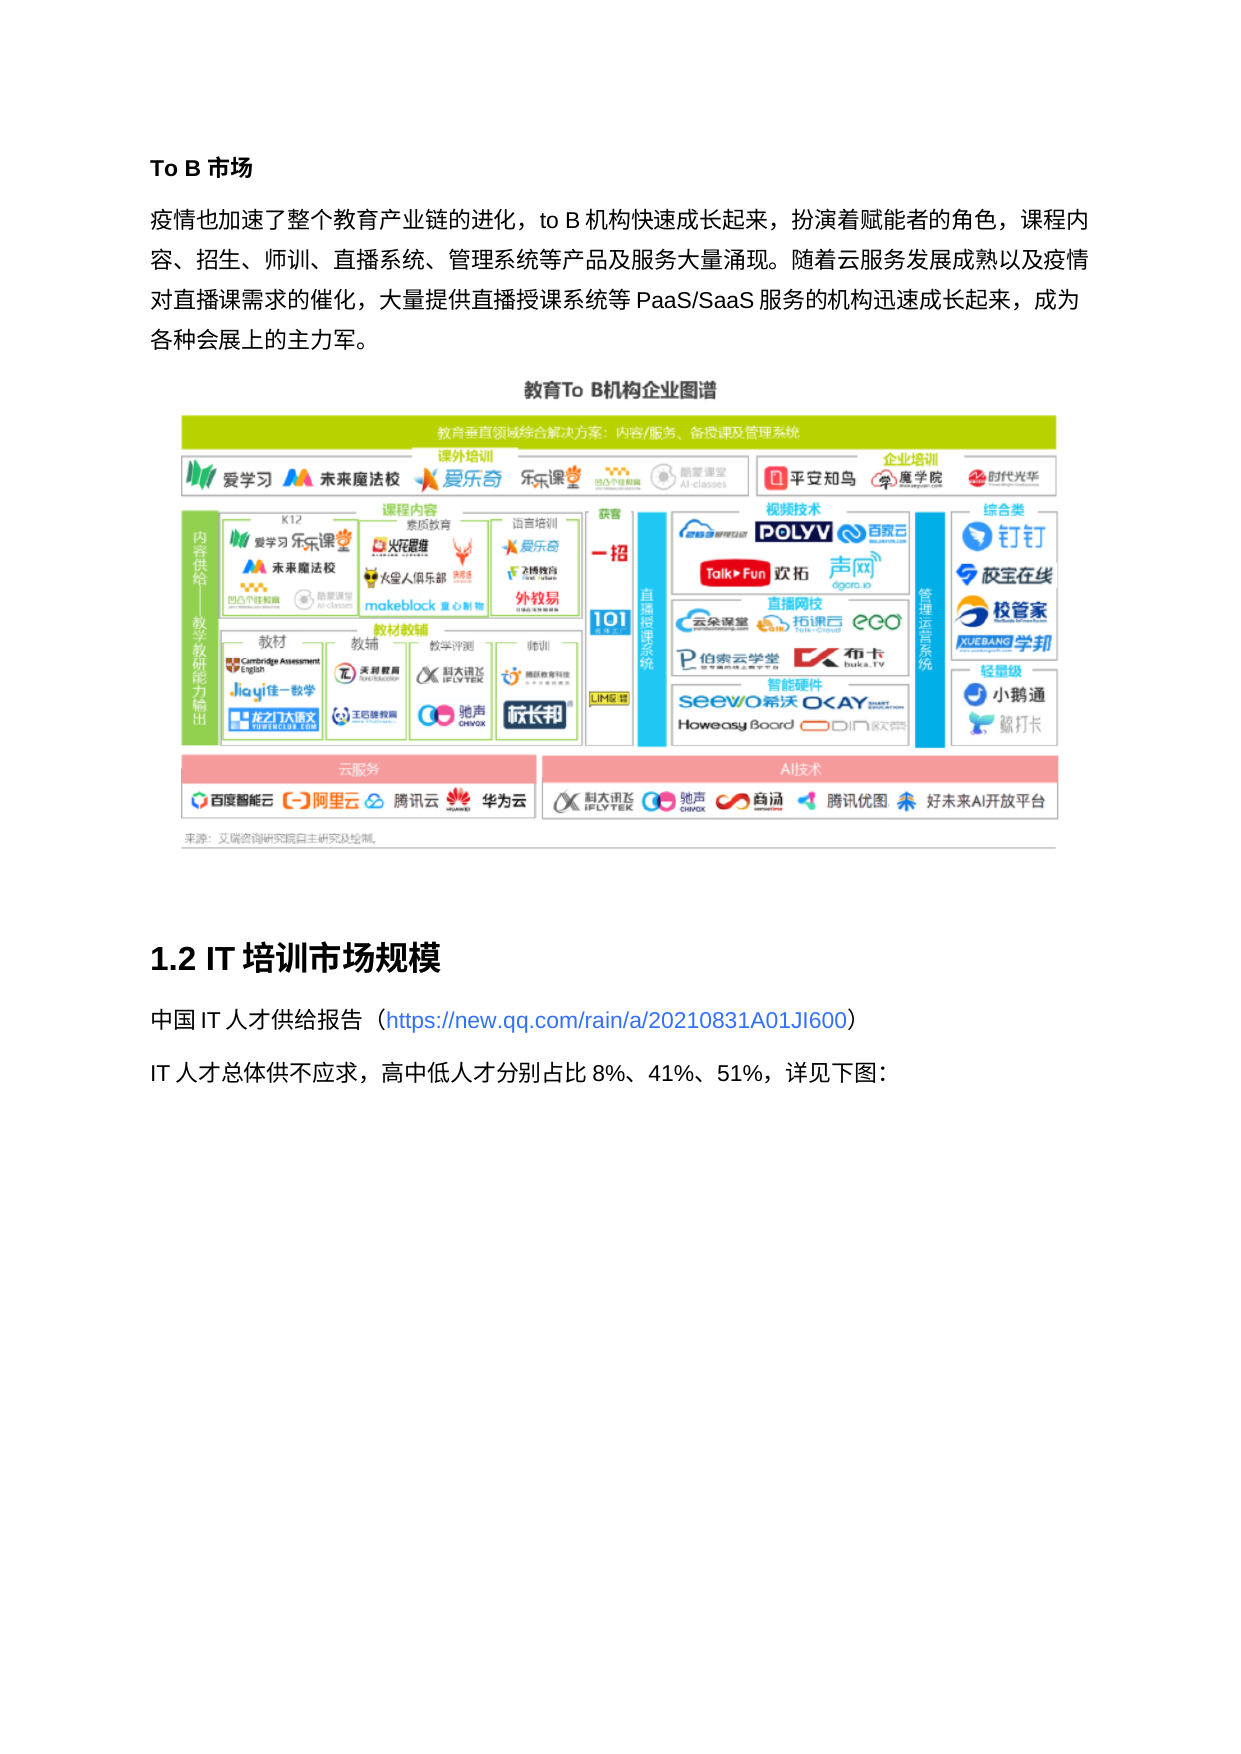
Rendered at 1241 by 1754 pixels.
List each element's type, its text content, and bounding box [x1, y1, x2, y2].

text IT人才总体供不应求，高中低人才分别占比8%、41%、51%，详见下图： [150, 1055, 1090, 1088]
text 疫情也加速了整个教育产业链的进化，to B机构快速成长起来，扮演着赋能者的角色，课程内容、招生、师训、直播系统、管理系统等产品及服务大量涌现。随着云服务发展成熟以及疫情对直播课需求的催化，大量提供直播授课系统等PaaS/SaaS服务的机构迅速成长起来，成为各种会展上的主力军。 [150, 202, 1090, 355]
text 中国IT人才供给报告（https://new.qq.com/rain/a/20210831A01JI600） [150, 1002, 1090, 1036]
picture [177, 373, 1064, 849]
text To B 市场 [150, 150, 1090, 183]
text 1.2 IT培训市场规模 [150, 932, 1090, 980]
